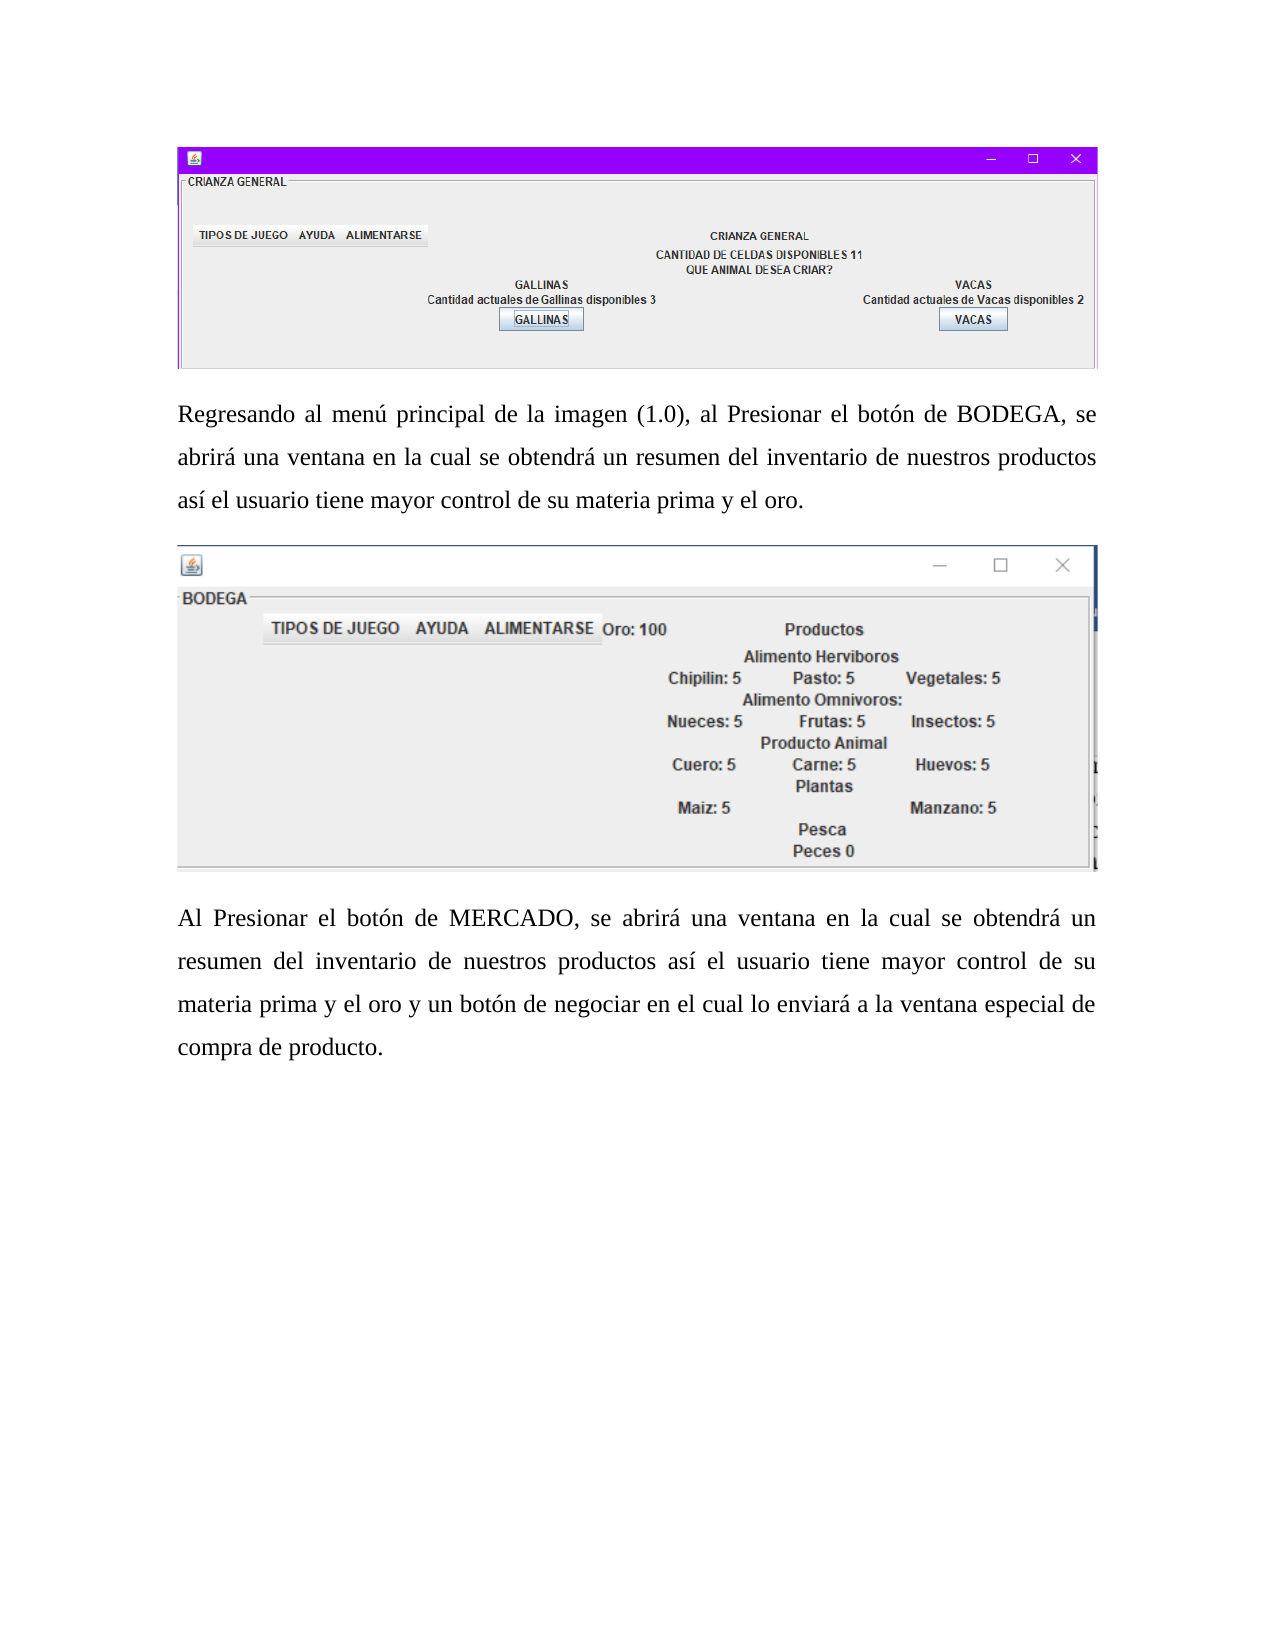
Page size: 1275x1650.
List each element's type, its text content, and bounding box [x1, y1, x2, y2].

text Al Presionar el botón de MERCADO, se abrirá una ventana en la cual se obtendrá un resumen del inventario de nuestros productos así el usuario tiene mayor control de su materia prima y el oro y un botón de negociar en el cual lo enviará a la ventana especial de compra de producto. [177, 903, 1098, 1061]
picture [177, 545, 1098, 872]
picture [177, 147, 1098, 369]
text Regresando al menú principal de la imagen (1.0), al Presionar el botón de BODEGA, se abrirá una ventana en la cual se obtendrá un resumen del inventario de nuestros productos así el usuario tiene mayor control de su materia prima y el oro. [177, 399, 1098, 514]
